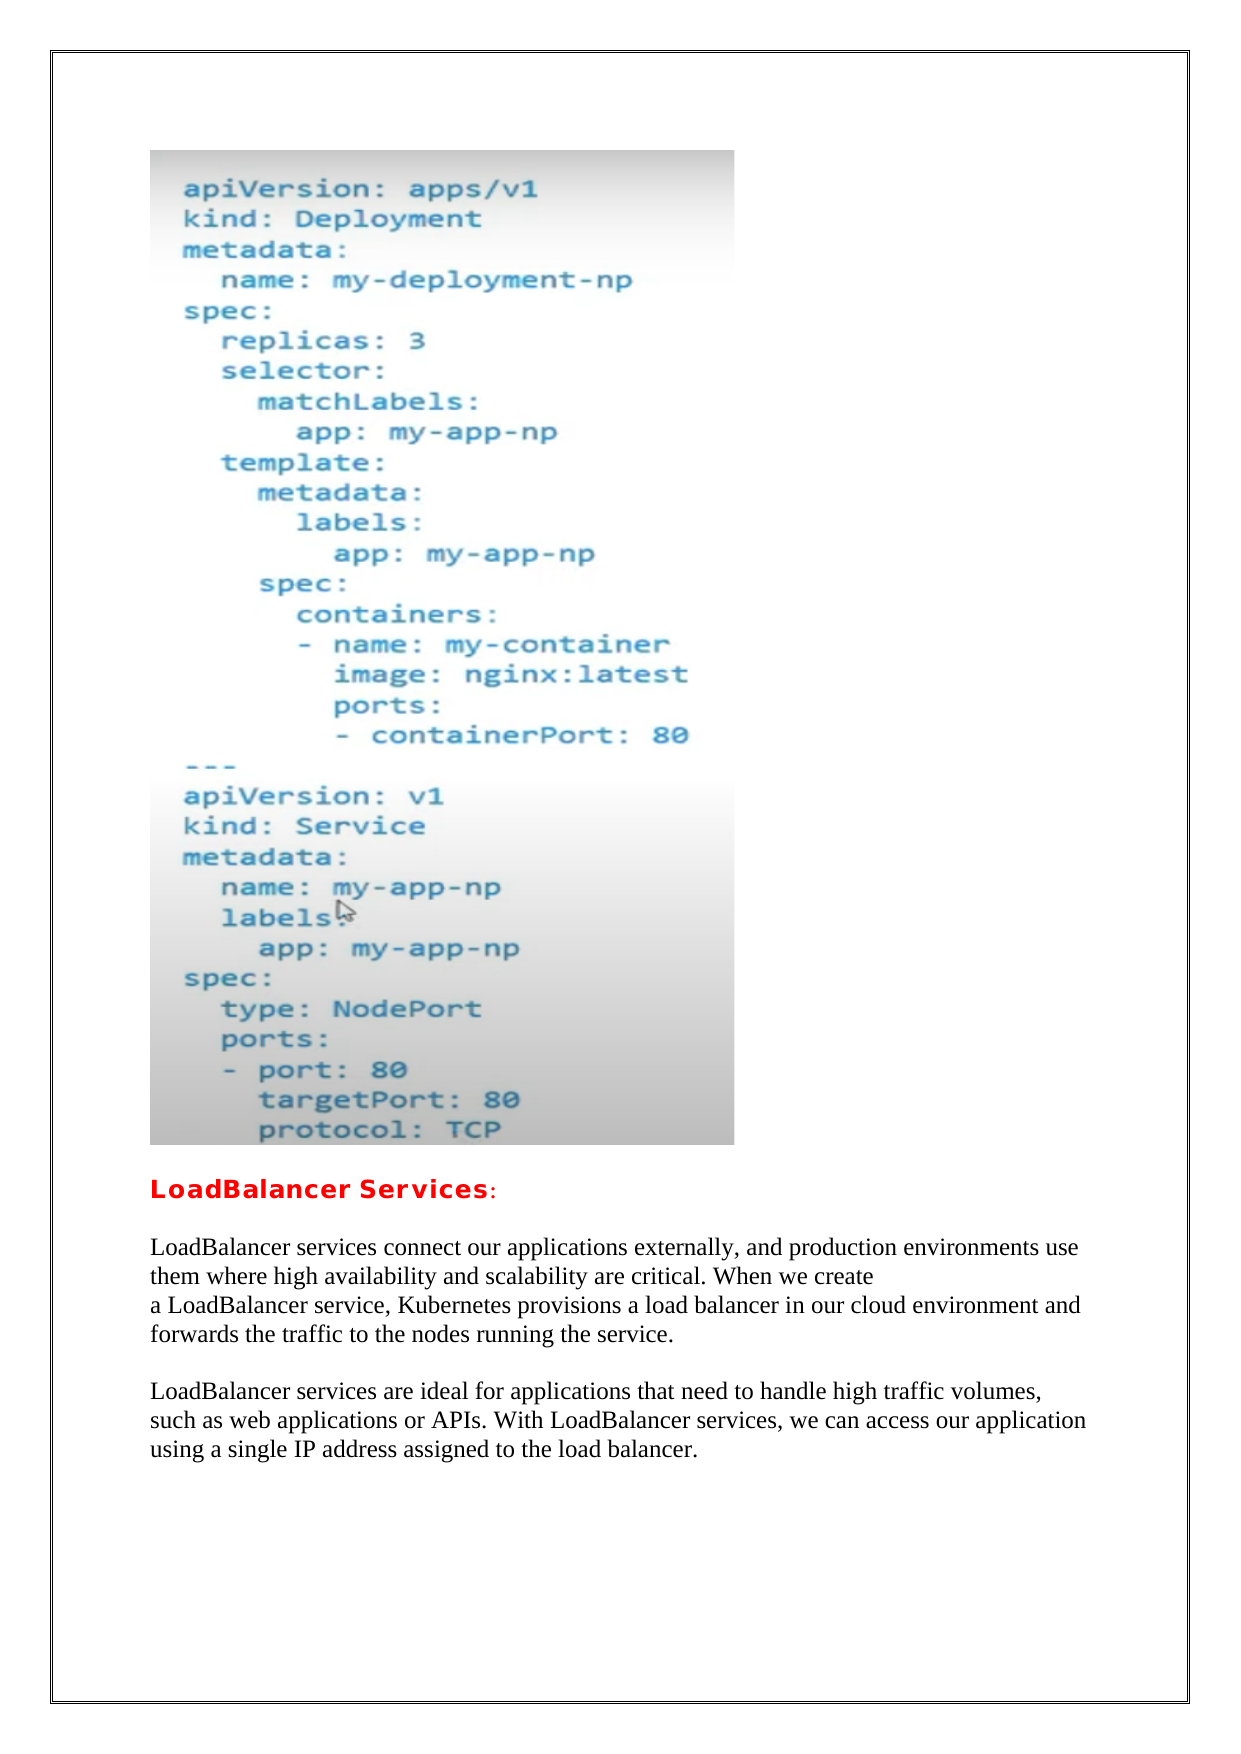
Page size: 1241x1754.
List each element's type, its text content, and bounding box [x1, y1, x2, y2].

text LoadBalancer services connect our applications externally, and production environments use them where high availability and scalability are critical. When we create a LoadBalancer service, Kubernetes provisions a load balancer in our cloud environment and forwards the traffic to the nodes running the service. LoadBalancer services are ideal for applications that need to handle high traffic volumes, such as web applications or APIs. With LoadBalancer services, we can access our application using a single IP address assigned to the load balancer. [150, 1204, 1090, 1462]
picture [150, 150, 735, 1145]
